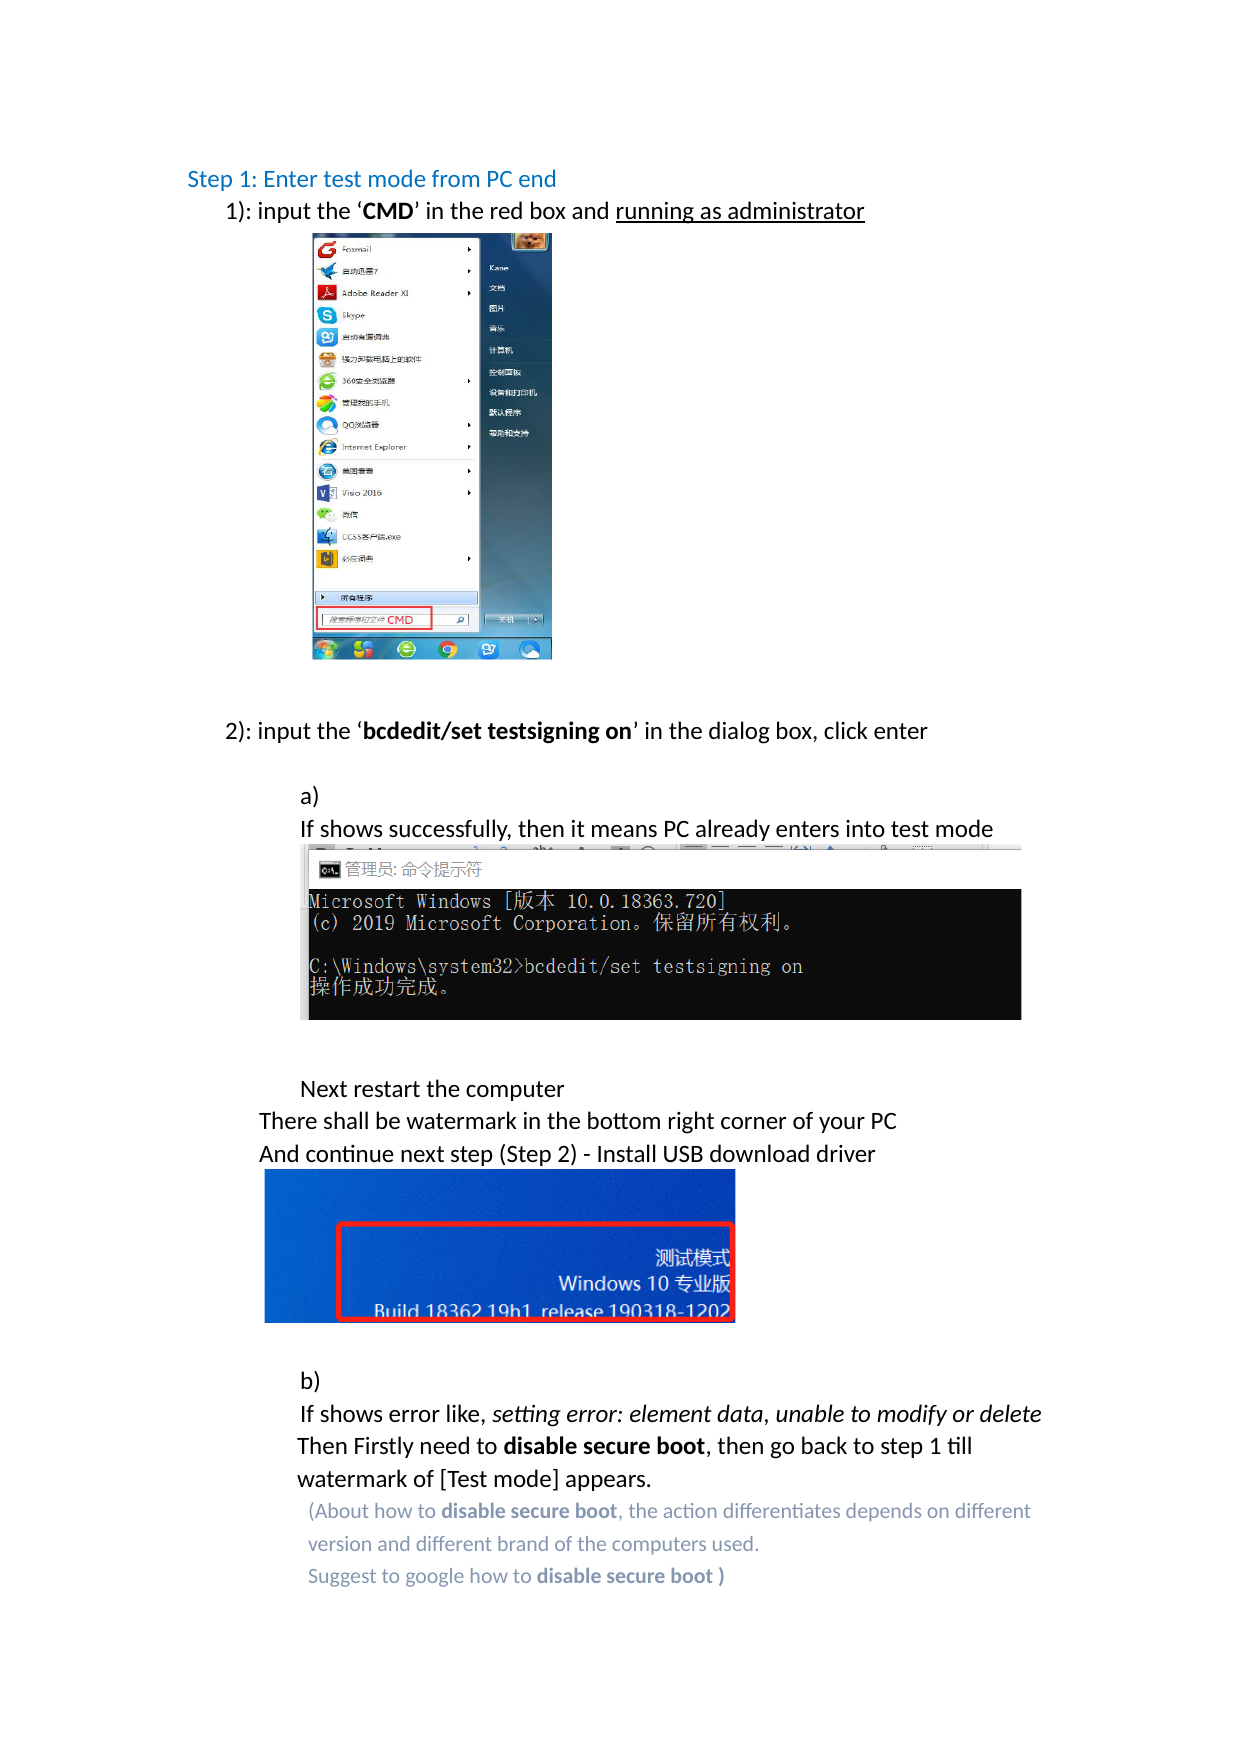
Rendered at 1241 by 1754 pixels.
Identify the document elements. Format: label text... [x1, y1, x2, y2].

list If shows successfully, then it means PC already enters into test mode [225, 812, 1053, 844]
text Step 1: Enter test mode from PC end [187, 162, 1053, 194]
list Then Firstly need to disable secure boot, then go back to step 1 till watermark of [Test mode] appears. [297, 1429, 1053, 1494]
list Next restart the computer [225, 1072, 1053, 1104]
list Suggest to google how to disable secure boot ) [297, 1559, 1053, 1592]
list There shall be watermark in the bottom right corner of your PC [225, 1104, 1053, 1137]
picture [264, 1169, 736, 1323]
list b) [225, 1364, 1053, 1397]
list a) [225, 779, 1053, 812]
picture [300, 227, 559, 661]
picture [300, 844, 1022, 1020]
list And continue next step (Step 2) - Install USB download driver [225, 1137, 1053, 1169]
list (About how to disable secure boot, the action differentiates depends on different version and different brand of the computers used. [308, 1494, 1053, 1559]
list 2): input the ‘bcdedit/set testsigning on’ in the dialog box, click enter [225, 714, 1053, 747]
text 1): input the ‘CMD’ in the red box and running as administrator [225, 194, 1053, 227]
list If shows error like, setting error: element data, unable to modify or delete [225, 1397, 1053, 1429]
